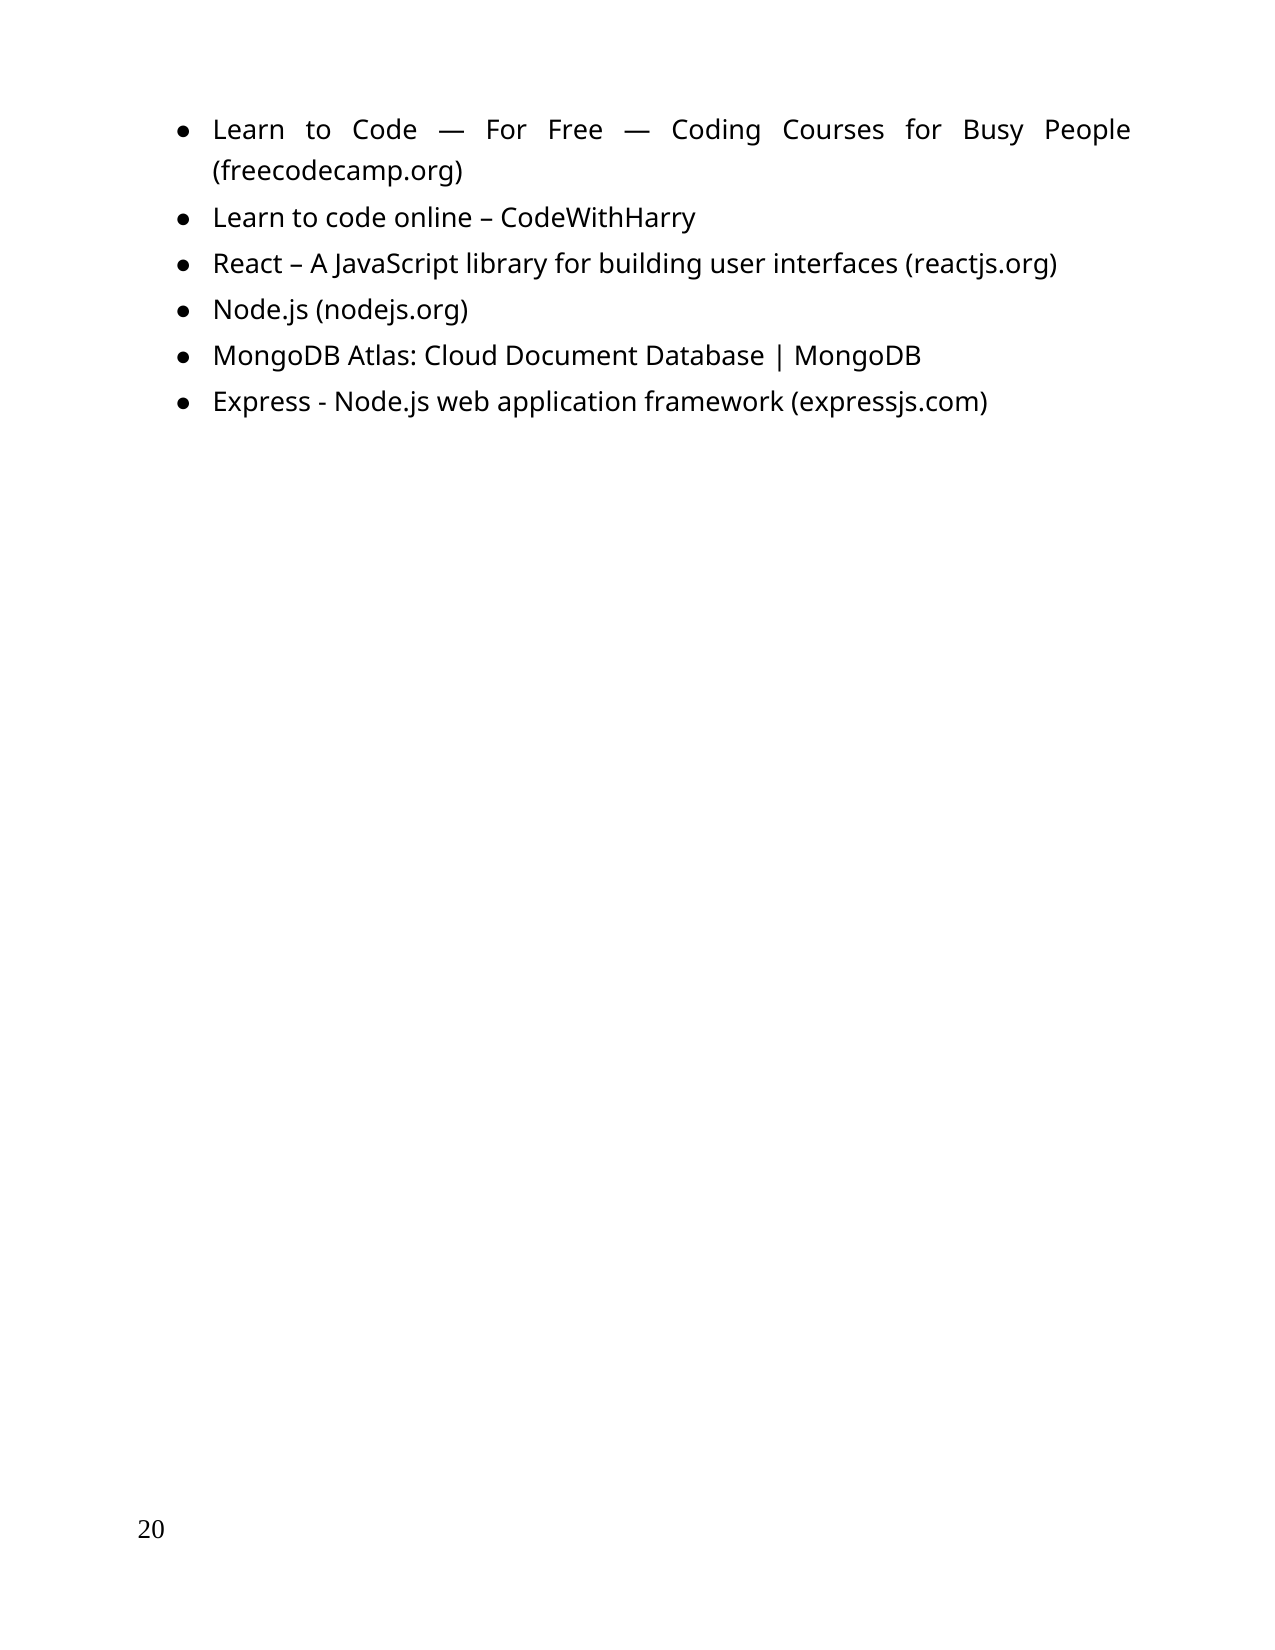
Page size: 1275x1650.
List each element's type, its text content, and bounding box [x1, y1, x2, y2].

list MongoDB Atlas: Cloud Document Database | MongoDB [175, 336, 1132, 373]
list React – A JavaScript library for building user interfaces (reactjs.org) [175, 244, 1132, 281]
list Express - Node.js web application framework (expressjs.com) [175, 383, 1132, 419]
list Learn to code online – CodeWithHarry [175, 198, 1132, 235]
list Node.js (nodejs.org) [175, 290, 1132, 327]
list Learn to Code — For Free — Coding Courses for Busy People (freecodecamp.org) [175, 111, 1132, 189]
